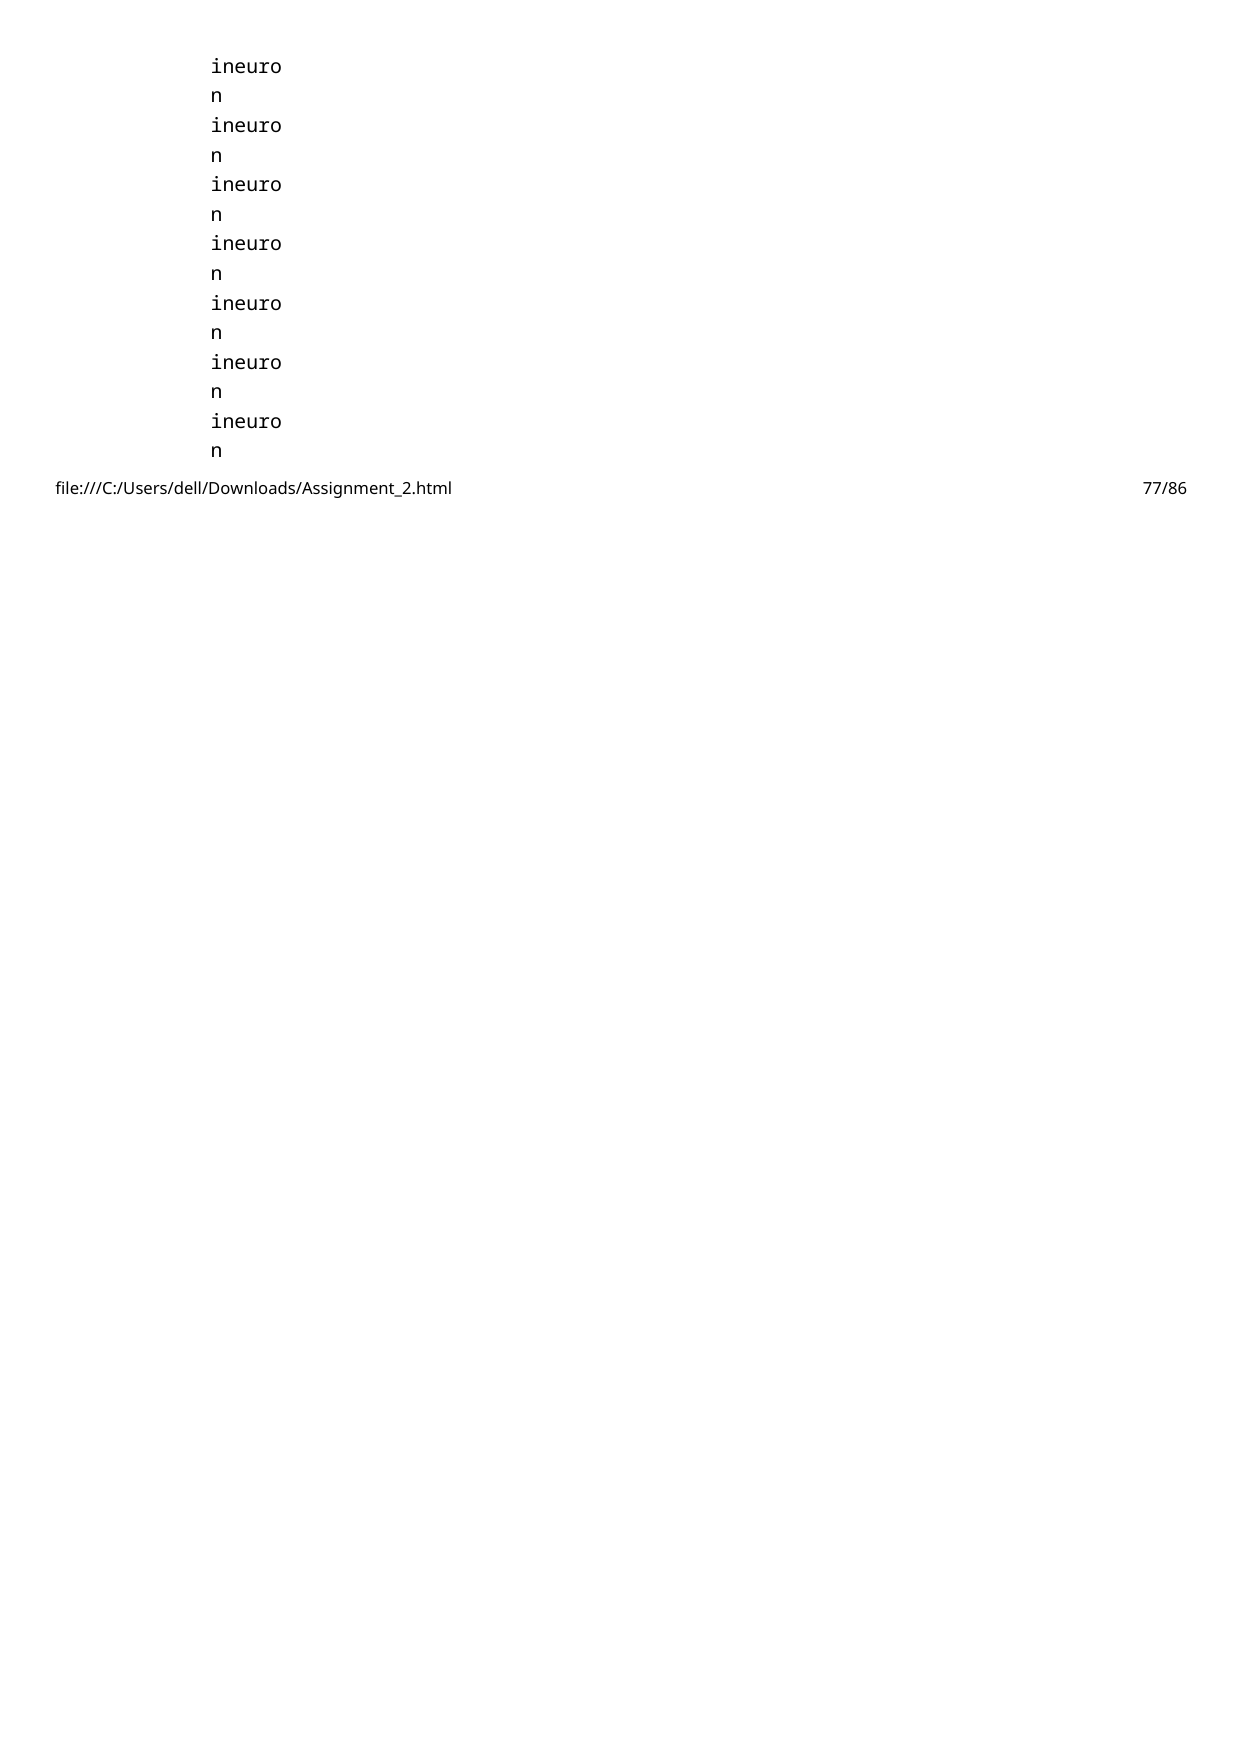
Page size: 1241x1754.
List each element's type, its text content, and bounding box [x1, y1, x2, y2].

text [210, 52, 290, 464]
text file:///C:/Users/dell/Downloads/Assignment_2.html 77/86 [55, 477, 1196, 499]
